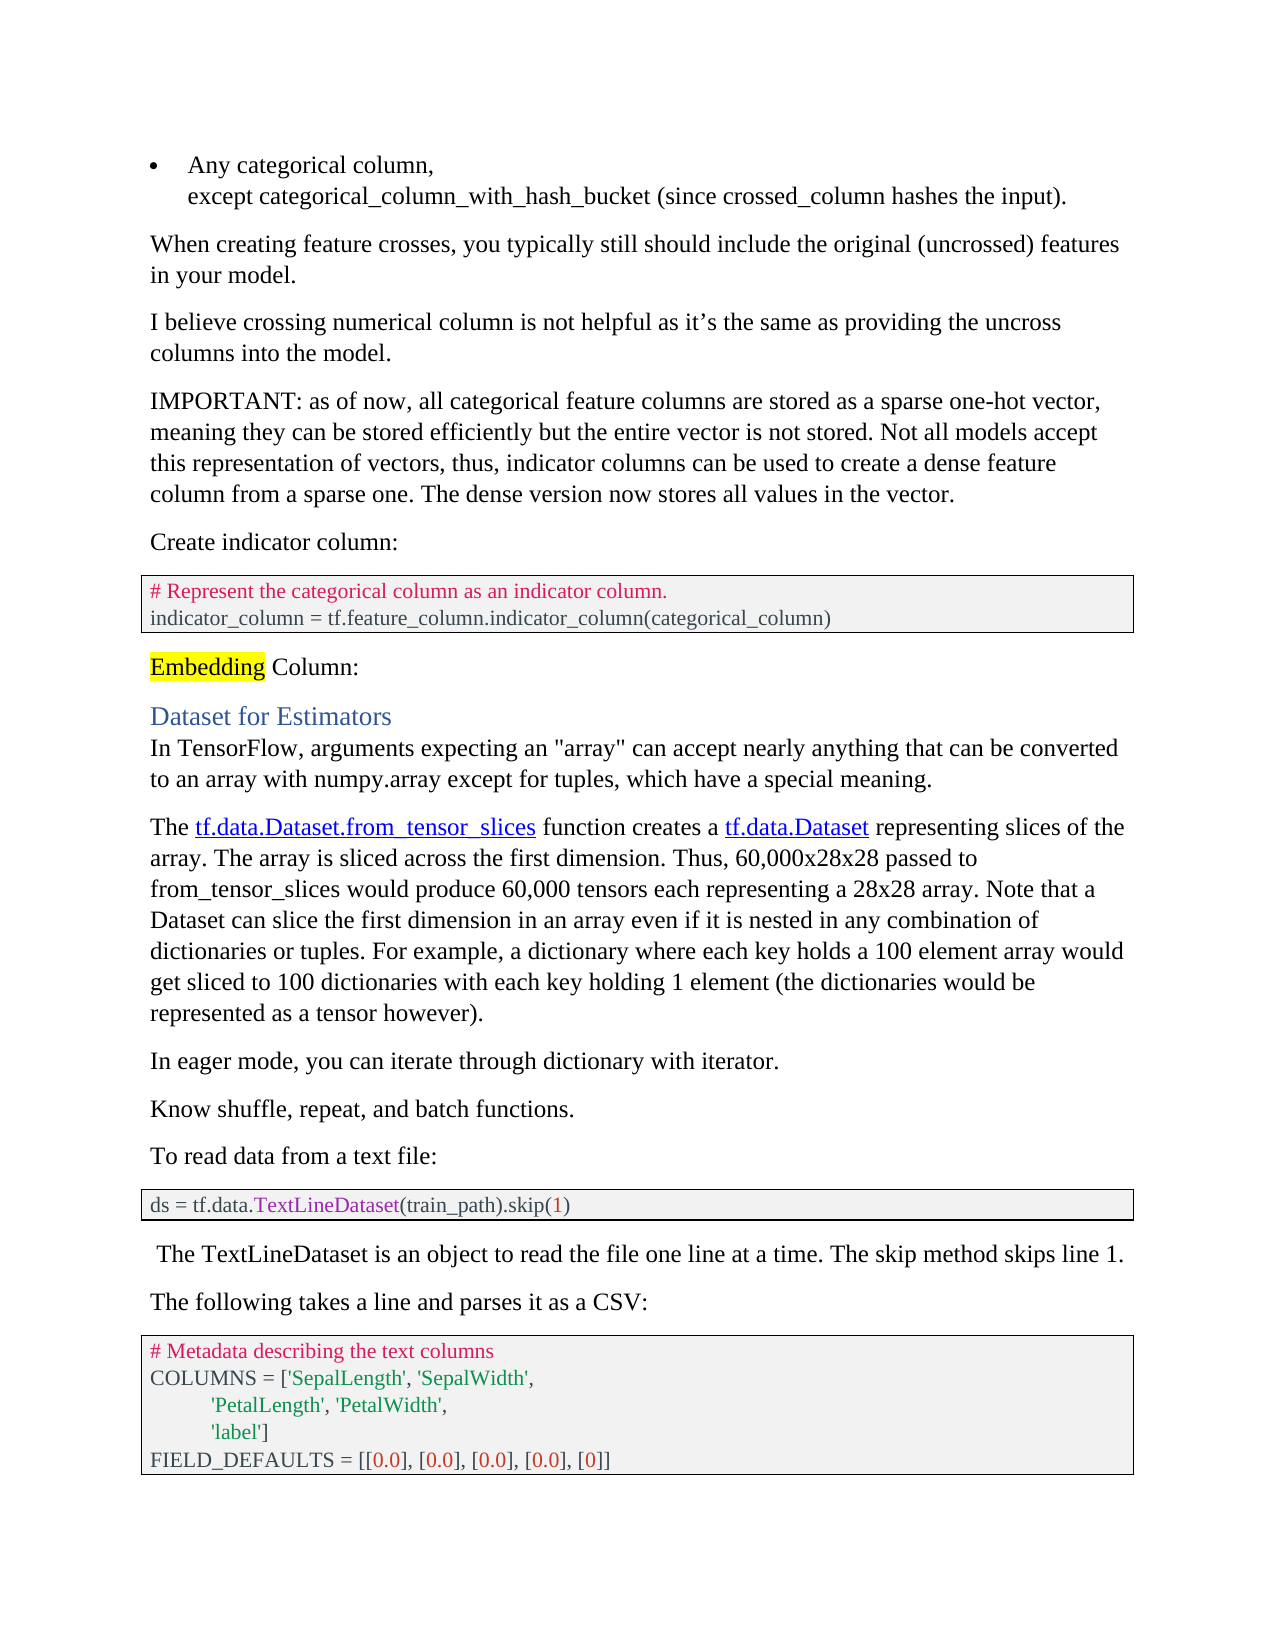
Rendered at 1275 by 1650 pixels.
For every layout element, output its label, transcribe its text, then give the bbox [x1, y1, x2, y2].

text Embedding Column: [265, 652, 1125, 681]
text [142, 1336, 1133, 1474]
text The TextLineDataset is an object to read the file one line at a time. The skip method skips line 1. [150, 1239, 1125, 1268]
text In eager mode, you can iterate through dictionary with iterator. [150, 1046, 1125, 1075]
text # Represent the categorical column as an indicator column. indicator_column = tf.feature_column.indicator_column(categorical_column) [142, 576, 1133, 632]
text Create indicator column: [150, 527, 1125, 556]
text Know shuffle, repeat, and batch functions. [150, 1094, 1125, 1122]
text ds = tf.data.TextLineDataset(train_path).skip(1) [142, 1190, 1133, 1219]
text When creating feature crosses, you typically still should include the original (uncrossed) features in your model. [150, 229, 1125, 288]
text IMPORTANT: as of now, all categorical feature columns are stored as a sparse one-hot vector, meaning they can be stored efficiently but the entire vector is not stored. Not all models accept this representation of vectors, thus, indicator columns can be used to create a dense feature column from a sparse one. The dense version now stores all values in the vector. [150, 386, 1125, 508]
text The following takes a line and parses it as a CSV: [150, 1287, 1125, 1316]
text In TensorFlow, arguments expecting an "array" can accept nearly anything that can be converted to an array with numpy.array except for tuples, which have a special meaning. [150, 733, 1125, 793]
subtitle Dataset for Estimators [150, 700, 1125, 731]
text The tf.data.Dataset.from_tensor_slices function creates a tf.data.Dataset representing slices of the array. The array is sliced across the first dimension. Thus, 60,000x28x28 passed to from_tensor_slices would produce 60,000 tensors each representing a 28x28 array. Note that a Dataset can slice the first dimension in an array even if it is nested in any combination of dictionaries or tuples. For example, a dictionary where each key holds a 100 element array would get sliced to 100 dictionaries with each key holding 1 element (the dictionaries would be represented as a tensor however). [150, 812, 1125, 1027]
text To read data from a text file: [150, 1141, 1125, 1170]
text I believe crossing numerical column is not helpful as it’s the same as providing the uncross columns into the model. [150, 307, 1125, 367]
list Any categorical column, except categorical_column_with_hash_bucket (since crossed_column hashes the input). [150, 150, 1125, 210]
